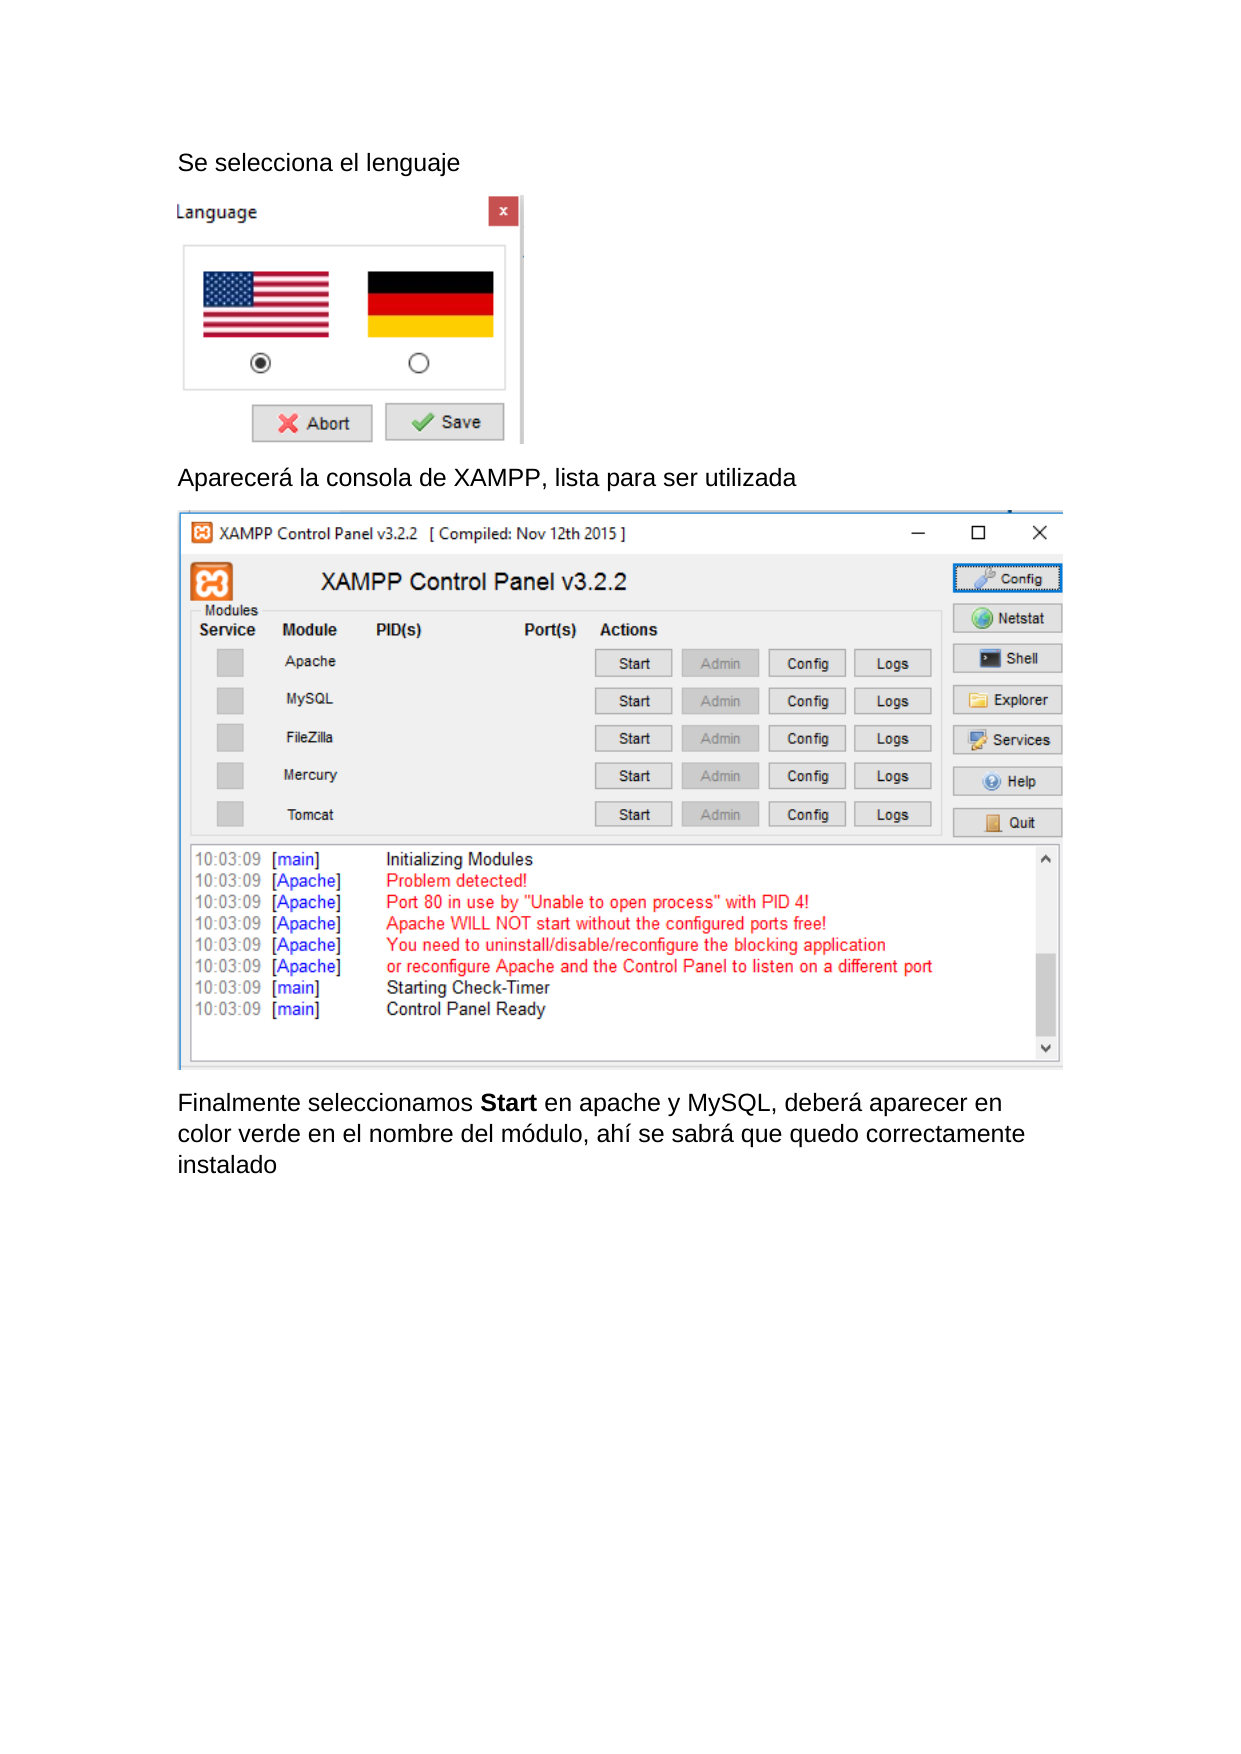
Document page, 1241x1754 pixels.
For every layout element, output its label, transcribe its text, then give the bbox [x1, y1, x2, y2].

text Aparecerá la consola de XAMPP, lista para ser utilizada [177, 463, 1063, 491]
picture [177, 195, 524, 444]
text Finalmente seleccionamos Start en apache y MySQL, deberá aparecer en color verde en el nombre del módulo, ahí se sabrá que quedo correctamente instalado [177, 1088, 1063, 1179]
picture [177, 510, 1063, 1070]
text Se selecciona el lenguaje [177, 148, 1063, 176]
